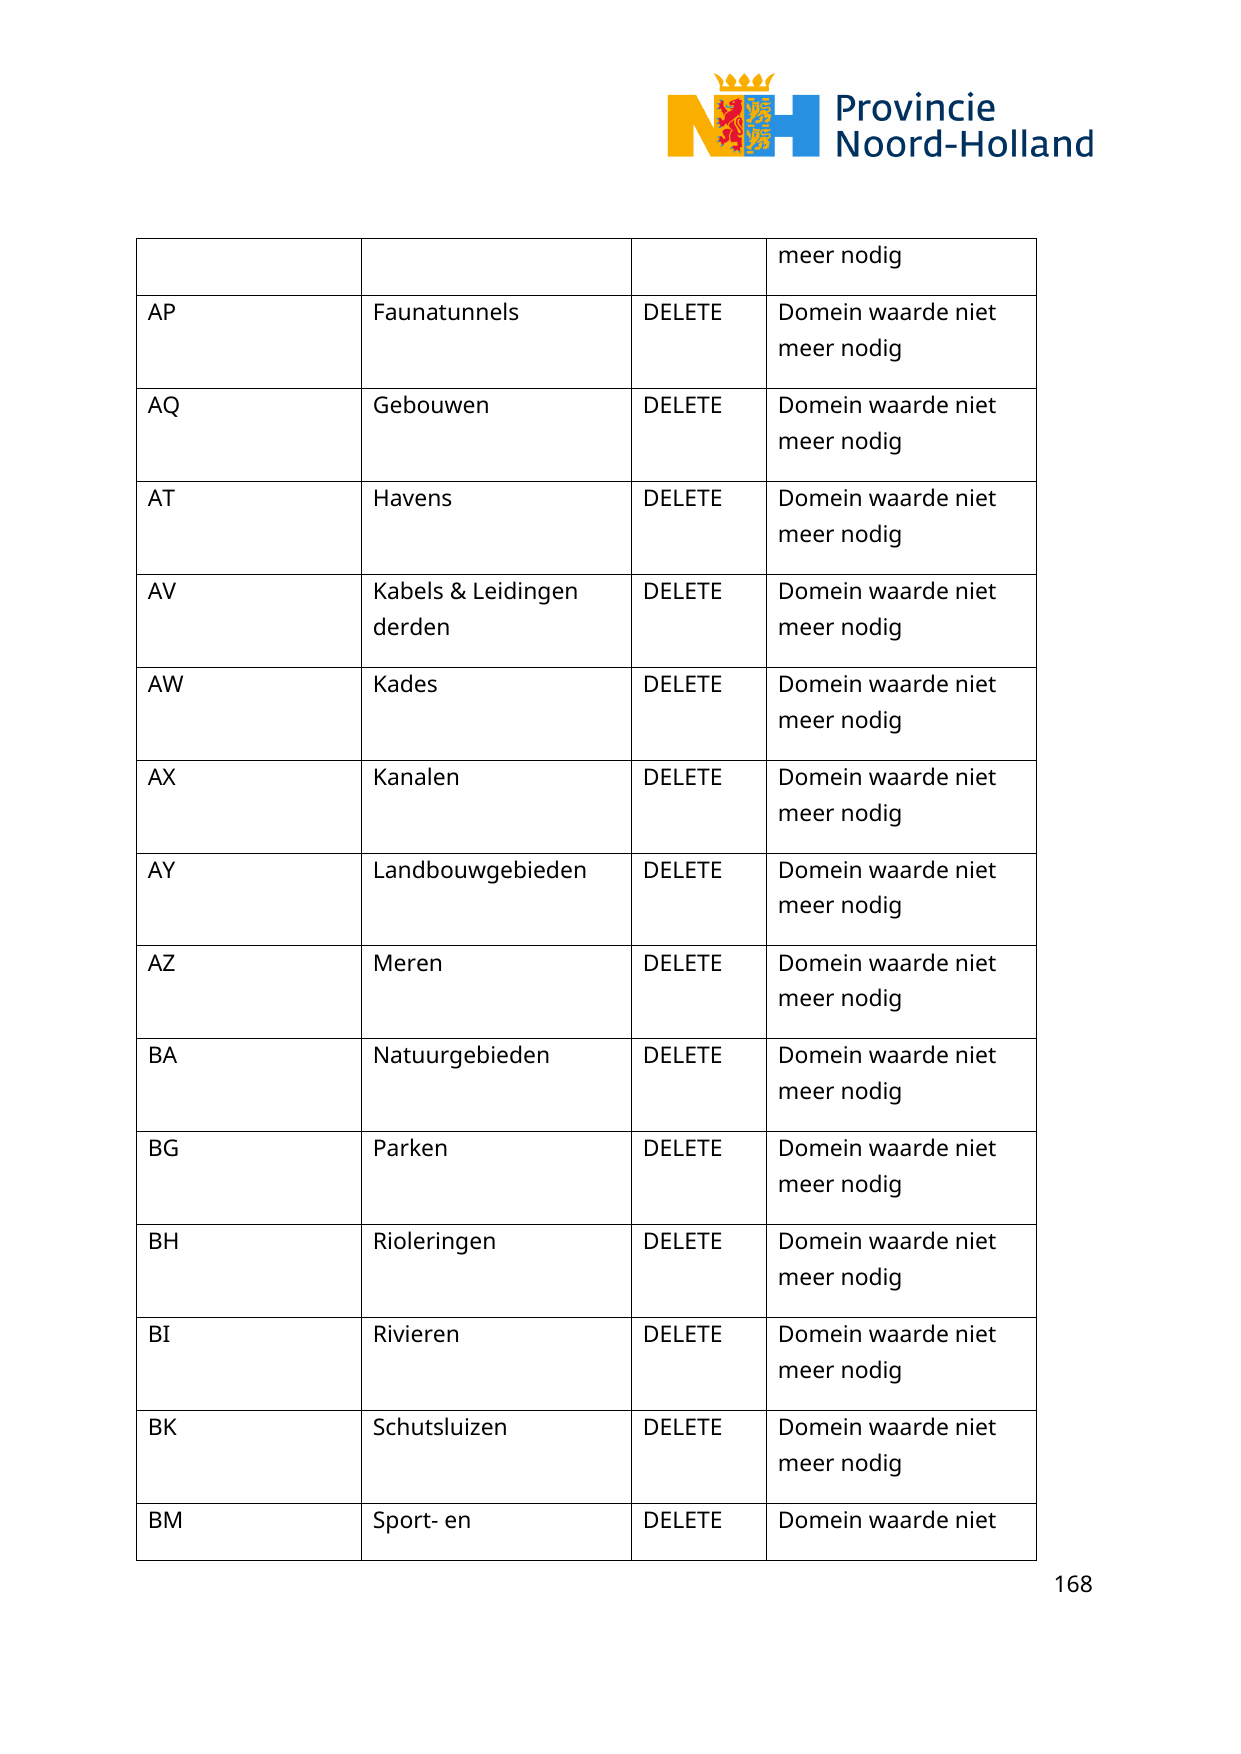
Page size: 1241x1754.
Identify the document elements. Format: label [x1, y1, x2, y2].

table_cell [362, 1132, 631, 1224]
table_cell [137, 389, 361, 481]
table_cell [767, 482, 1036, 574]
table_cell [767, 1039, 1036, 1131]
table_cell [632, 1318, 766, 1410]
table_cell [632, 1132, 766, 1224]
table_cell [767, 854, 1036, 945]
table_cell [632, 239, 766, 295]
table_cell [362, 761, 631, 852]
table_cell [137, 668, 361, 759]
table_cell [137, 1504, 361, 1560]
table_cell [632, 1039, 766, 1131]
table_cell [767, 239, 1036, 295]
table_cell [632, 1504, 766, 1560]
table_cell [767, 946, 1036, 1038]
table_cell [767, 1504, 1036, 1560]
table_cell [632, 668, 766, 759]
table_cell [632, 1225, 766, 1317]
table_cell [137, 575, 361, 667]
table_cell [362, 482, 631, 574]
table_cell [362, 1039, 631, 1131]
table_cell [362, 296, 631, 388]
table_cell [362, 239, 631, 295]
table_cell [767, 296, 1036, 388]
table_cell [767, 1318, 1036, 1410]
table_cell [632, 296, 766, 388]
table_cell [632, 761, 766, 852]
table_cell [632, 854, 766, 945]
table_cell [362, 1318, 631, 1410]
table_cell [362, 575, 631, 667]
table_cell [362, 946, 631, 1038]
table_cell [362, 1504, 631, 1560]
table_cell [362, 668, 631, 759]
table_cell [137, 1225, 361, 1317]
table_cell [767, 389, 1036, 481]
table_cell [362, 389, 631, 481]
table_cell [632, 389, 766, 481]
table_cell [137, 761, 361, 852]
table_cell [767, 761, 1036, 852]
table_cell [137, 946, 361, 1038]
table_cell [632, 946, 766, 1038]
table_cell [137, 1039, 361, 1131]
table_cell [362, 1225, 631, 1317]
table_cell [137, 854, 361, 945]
picture [667, 73, 1093, 157]
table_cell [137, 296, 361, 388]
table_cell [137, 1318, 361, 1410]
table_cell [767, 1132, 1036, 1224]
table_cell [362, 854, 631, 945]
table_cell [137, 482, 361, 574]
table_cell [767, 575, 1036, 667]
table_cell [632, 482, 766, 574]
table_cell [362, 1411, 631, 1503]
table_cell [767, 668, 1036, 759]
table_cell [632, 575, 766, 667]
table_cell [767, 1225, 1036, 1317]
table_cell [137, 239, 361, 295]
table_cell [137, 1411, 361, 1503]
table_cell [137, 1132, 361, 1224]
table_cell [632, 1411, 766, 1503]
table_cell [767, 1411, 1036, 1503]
